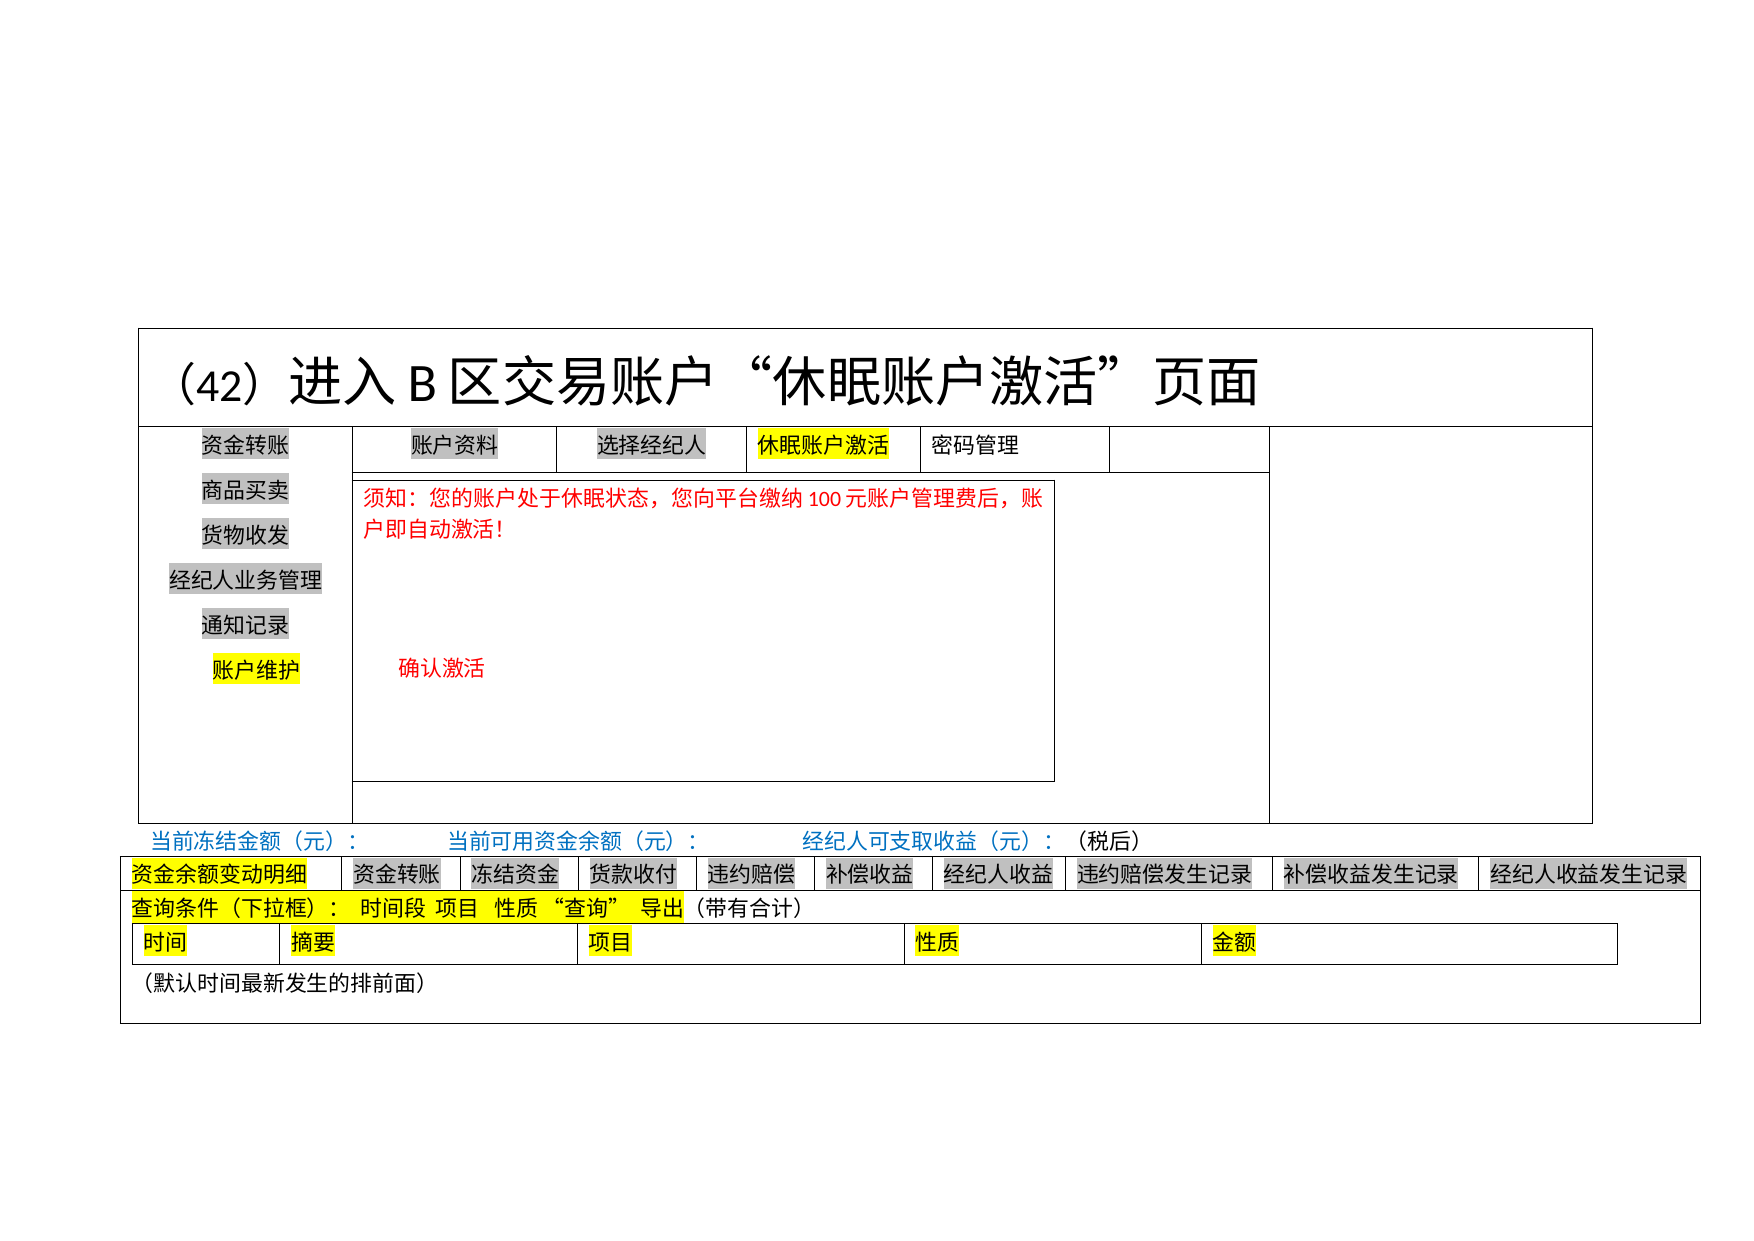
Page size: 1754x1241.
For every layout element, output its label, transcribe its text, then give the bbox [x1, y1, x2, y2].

table_header 违约赔偿发生记录 [1066, 857, 1272, 889]
table_header （42）进入B区交易账户“休眠账户激活”页面 [139, 329, 1592, 426]
table_cell [353, 473, 1269, 822]
table_cell 选择经纪人 [557, 427, 746, 472]
table_cell 密码管理 [921, 427, 1109, 472]
table_cell [1110, 427, 1269, 472]
table_header 资金余额变动明细 [121, 857, 341, 889]
table_cell 查询条件（下拉框）： 时间段 项目 性质 “查询” 导出（带有合计） （默认时间最新发生的排前面） [121, 891, 1700, 1023]
text 当前冻结金额（元）： 当前可用资金余额（元）： 经纪人可支取收益（元）：（税后） [150, 823, 1604, 856]
table_cell [1270, 427, 1592, 822]
table_header 经纪人收益发生记录 [1479, 857, 1700, 889]
table_header 补偿收益 [815, 857, 932, 889]
table_header 资金转账 [342, 857, 460, 889]
table_header 补偿收益发生记录 [1273, 857, 1478, 889]
table_cell 资金转账 商品买卖 货物收发 经纪人业务管理 通知记录 账户维护 [139, 427, 352, 822]
table_cell 休眠账户激活 [747, 427, 920, 472]
table_header 经纪人收益 [933, 857, 1065, 889]
table_header 违约赔偿 [697, 857, 814, 889]
table_header 冻结资金 [461, 857, 578, 889]
table_cell 账户资料 [353, 427, 556, 472]
table_header 货款收付 [579, 857, 696, 889]
